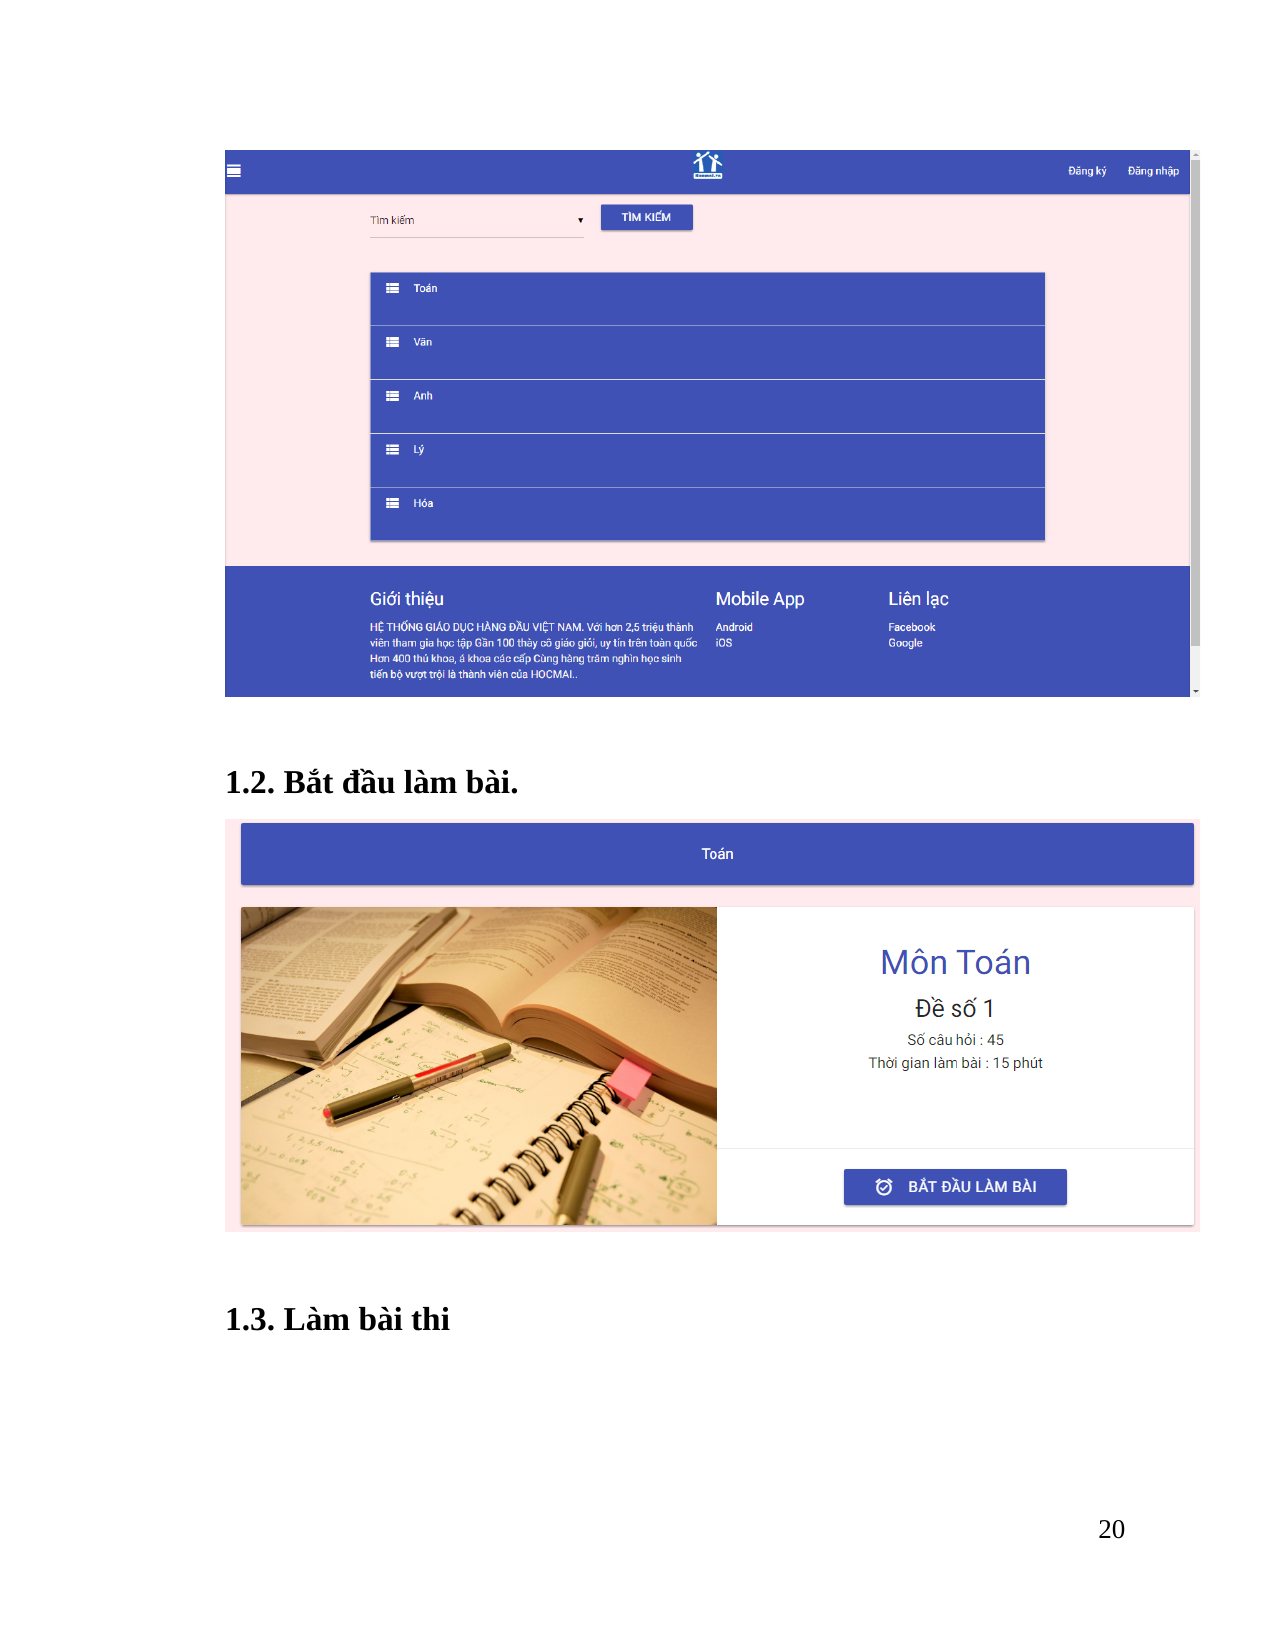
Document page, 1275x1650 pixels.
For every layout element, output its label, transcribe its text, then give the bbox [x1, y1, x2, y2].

picture [225, 150, 1200, 697]
picture [225, 819, 1200, 1232]
list 1.2. Bắt đầu làm bài. [225, 762, 1125, 801]
list 1.3. Làm bài thi [225, 1299, 1125, 1337]
